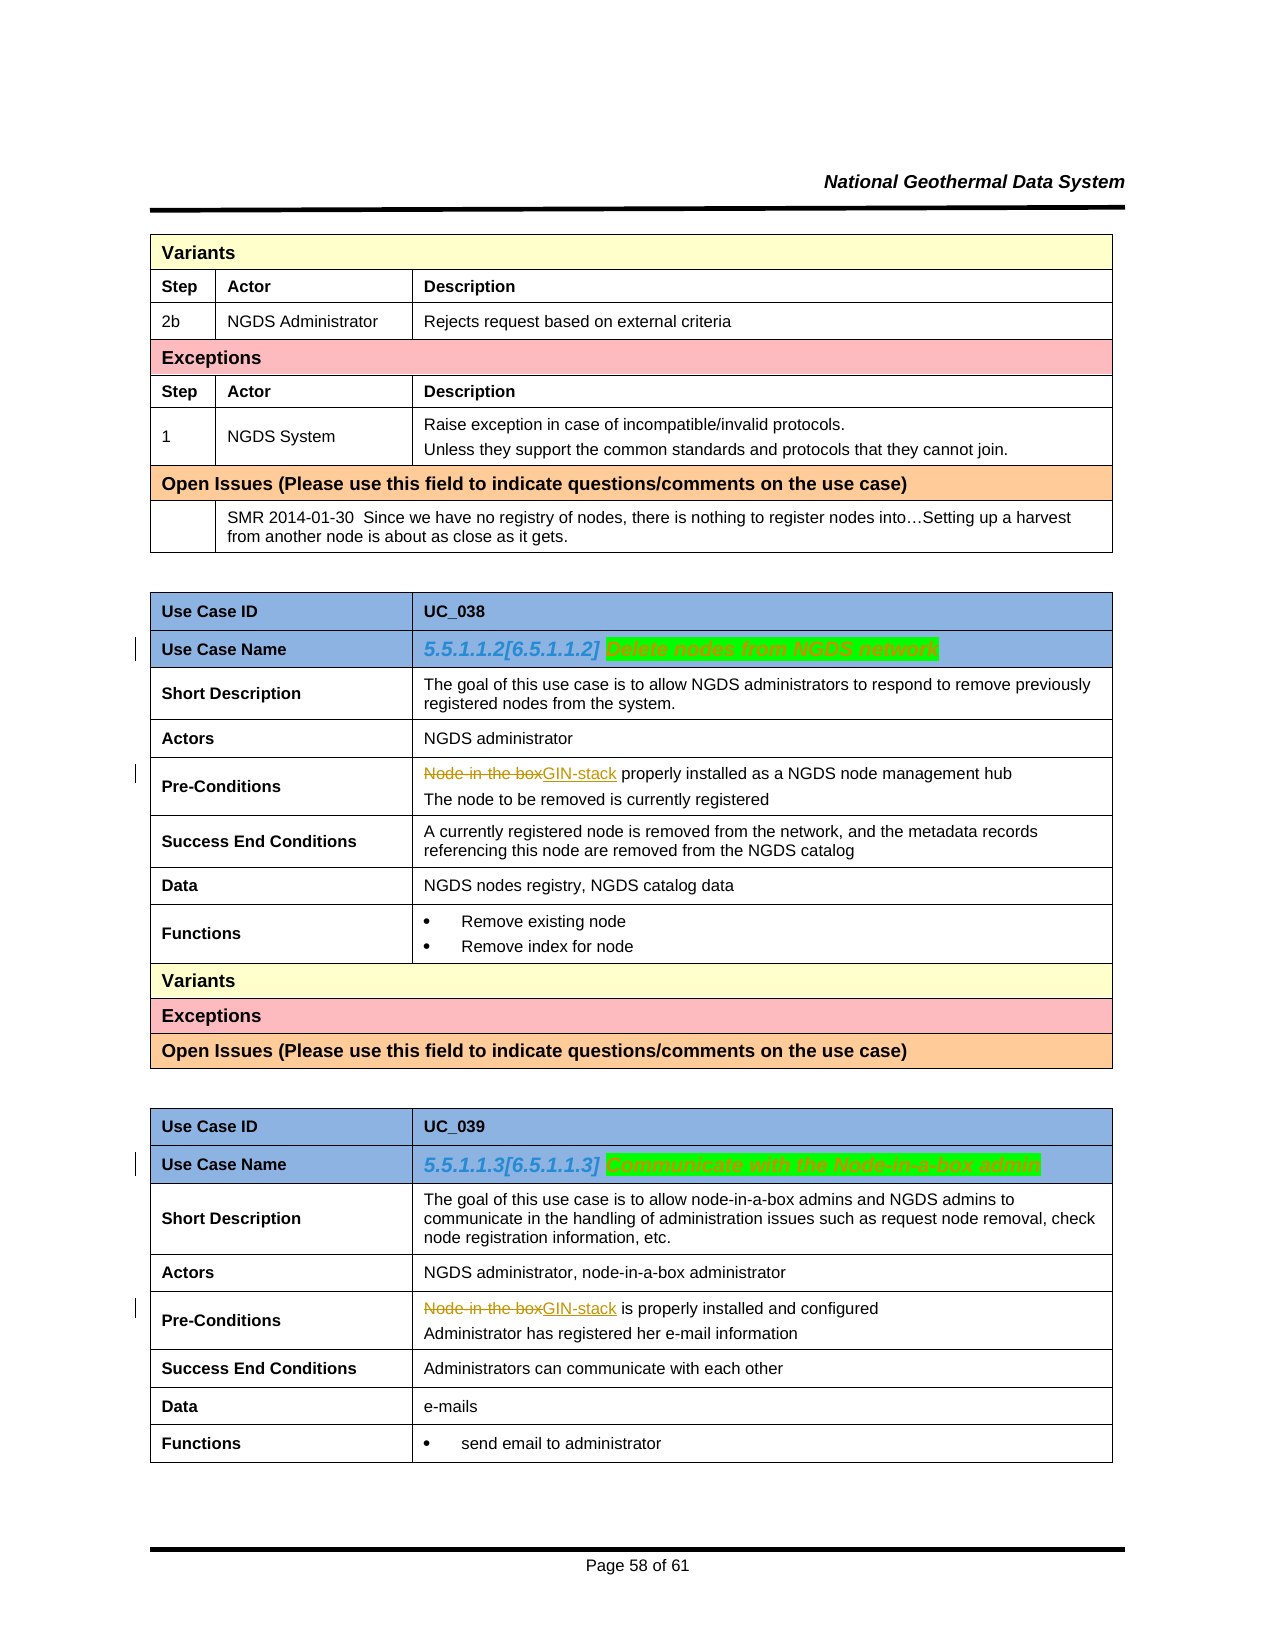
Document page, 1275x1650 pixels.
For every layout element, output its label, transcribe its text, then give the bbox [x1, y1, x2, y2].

table_cell [151, 501, 215, 552]
table_header UC_038 [413, 593, 1112, 630]
table_cell Step [151, 270, 215, 302]
table_cell Step [151, 376, 215, 407]
table_cell Communicate with the Node-in-a-box admin [413, 1146, 1112, 1183]
table_cell Rejects request based on external criteria [413, 303, 1112, 339]
table_cell Raise exception in case of incompatible/invalid protocols. Unless they support the common standards and protocols that they cannot join. [413, 408, 1112, 465]
table_cell Pre-Conditions [151, 758, 412, 815]
table_cell Exceptions [151, 999, 1112, 1033]
table_cell Open Issues (Please use this field to indicate questions/comments on the use case) [151, 1034, 1112, 1068]
table_cell Variants [151, 964, 1112, 997]
table_cell is properly installed and configured Administrator has registered her e-mail information [413, 1292, 1112, 1349]
table_cell Remove existing node Remove index for node [413, 905, 1112, 962]
table_cell SMR 2014-01-30 Since we have no registry of nodes, there is nothing to register nodes into…Setting up a harvest from another node is about as close as it gets. [216, 501, 1112, 552]
table_cell The goal of this use case is to allow NGDS administrators to respond to remove previously registered nodes from the system. [413, 668, 1112, 719]
table_cell Short Description [151, 1184, 412, 1254]
table_cell NGDS Administrator [216, 303, 412, 339]
table_cell Actor [216, 376, 412, 407]
table_cell send email to administrator [413, 1425, 1112, 1462]
table_header Use Case ID [151, 593, 412, 630]
table_cell 2b [151, 303, 215, 339]
table_cell The goal of this use case is to allow node-in-a-box admins and NGDS admins to communicate in the handling of administration issues such as request node removal, check node registration information, etc. [413, 1184, 1112, 1254]
table_cell Use Case Name [151, 631, 412, 667]
table_cell A currently registered node is removed from the network, and the metadata records referencing this node are removed from the NGDS catalog [413, 816, 1112, 867]
table_header UC_039 [413, 1109, 1112, 1145]
table_cell Data [151, 1388, 412, 1424]
table_cell e-mails [413, 1388, 1112, 1424]
table_cell Administrators can communicate with each other [413, 1350, 1112, 1387]
table_cell Pre-Conditions [151, 1292, 412, 1349]
table_cell Open Issues (Please use this field to indicate questions/comments on the use case) [151, 466, 1112, 500]
table_cell Short Description [151, 668, 412, 719]
table_cell 1 [151, 408, 215, 465]
table_cell Data [151, 868, 412, 904]
table_cell Functions [151, 1425, 412, 1462]
table_cell Functions [151, 905, 412, 962]
table_cell Actor [216, 270, 412, 302]
table_cell Success End Conditions [151, 816, 412, 867]
table_cell Actors [151, 1255, 412, 1291]
table_cell NGDS administrator, node-in-a-box administrator [413, 1255, 1112, 1291]
table_cell Actors [151, 720, 412, 757]
table_cell Description [413, 376, 1112, 407]
table_cell Success End Conditions [151, 1350, 412, 1387]
table_cell Delete nodes from NGDS network [413, 631, 1112, 667]
table_cell Description [413, 270, 1112, 302]
table_cell properly installed as a NGDS node management hub The node to be removed is currently registered [413, 758, 1112, 815]
table_cell Exceptions [151, 340, 1112, 374]
table_cell Variants [151, 235, 1112, 269]
table_cell NGDS nodes registry, NGDS catalog data [413, 868, 1112, 904]
table_cell NGDS System [216, 408, 412, 465]
table_cell Use Case Name [151, 1146, 412, 1183]
table_cell NGDS administrator [413, 720, 1112, 757]
table_header Use Case ID [151, 1109, 412, 1145]
